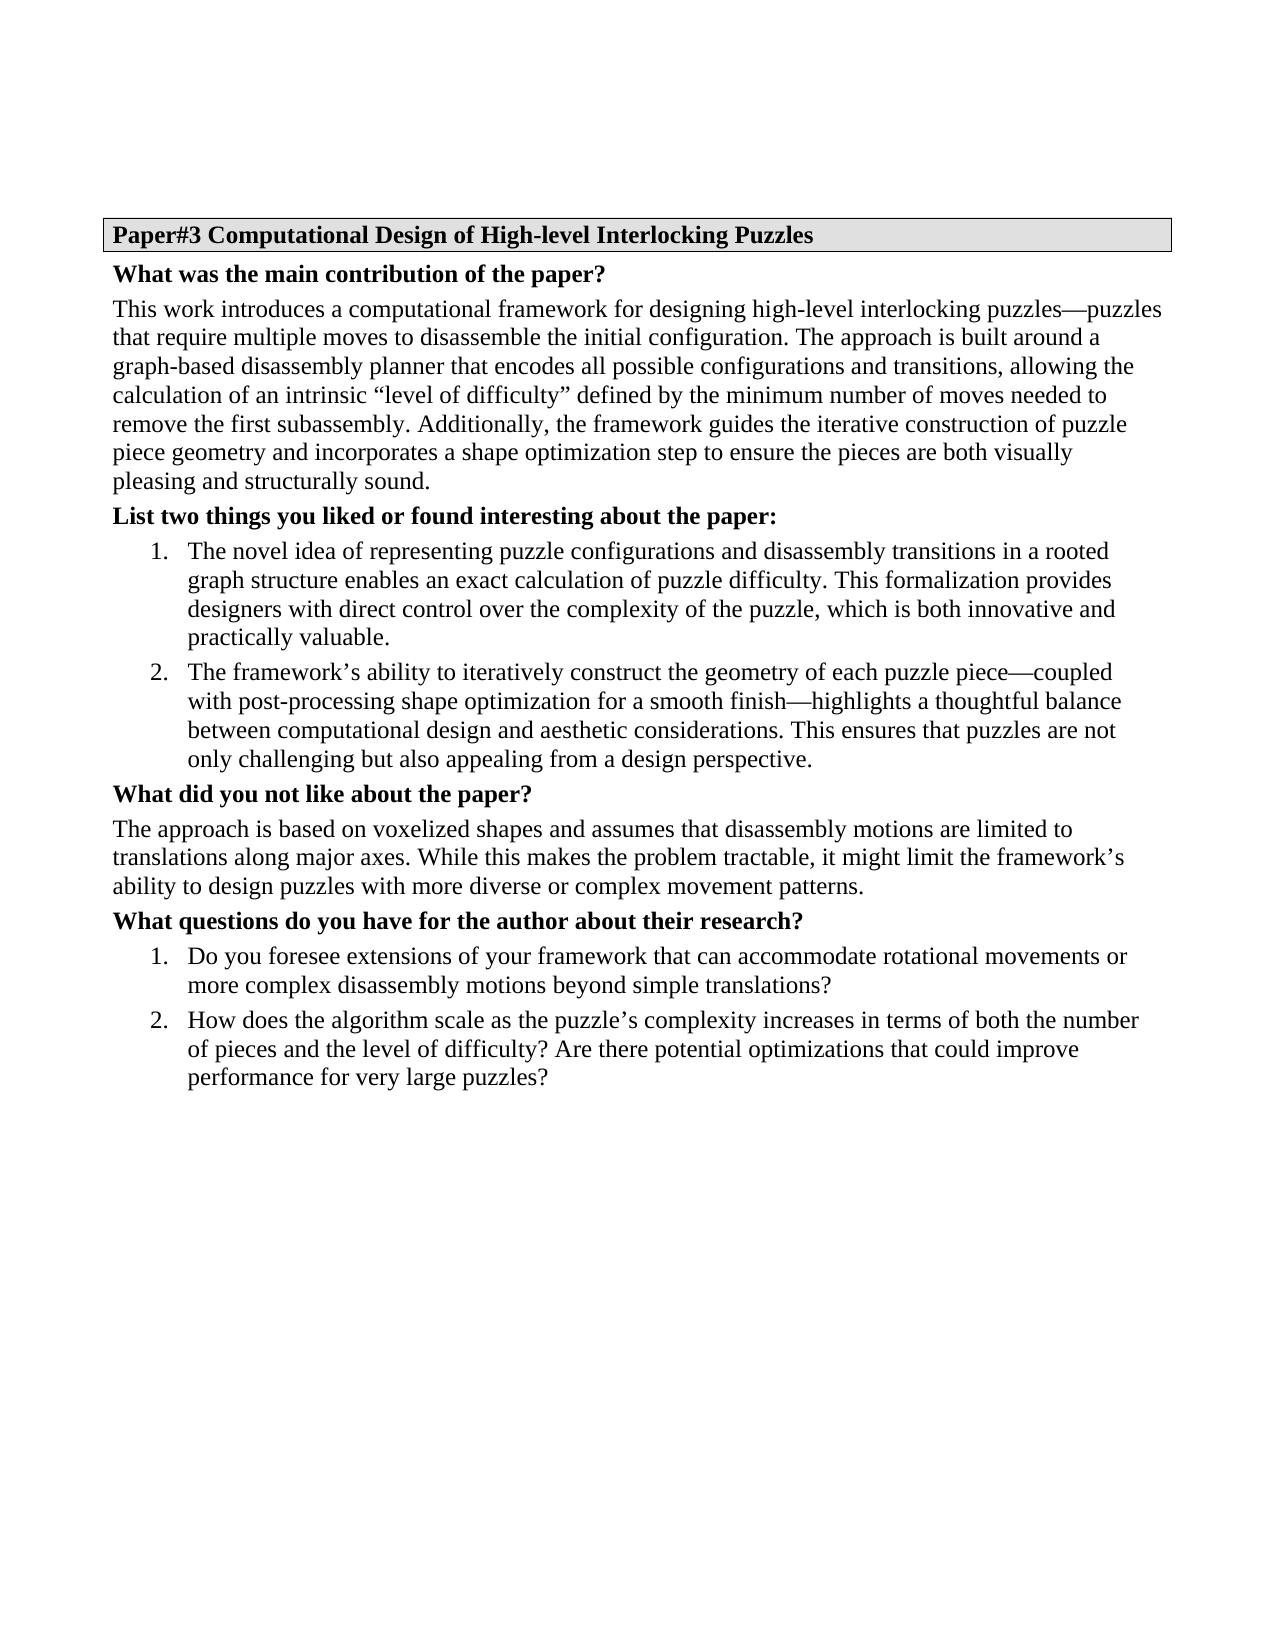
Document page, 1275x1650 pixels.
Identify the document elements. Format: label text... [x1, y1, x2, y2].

text What did you not like about the paper? [112, 779, 1162, 807]
text List two things you liked or found interesting about the paper: [112, 501, 1162, 530]
text What questions do you have for the author about their research? [112, 906, 1162, 935]
list How does the algorithm scale as the puzzle’s complexity increases in terms of both the number of pieces and the level of difficulty? Are there potential optimizations that could improve performance for very large puzzles? [150, 1005, 1162, 1091]
text What was the main contribution of the paper? [112, 259, 1162, 287]
text This work introduces a computational framework for designing high-level interlocking puzzles—puzzles that require multiple moves to disassemble the initial configuration. The approach is built around a graph-based disassembly planner that encodes all possible configurations and transitions, allowing the calculation of an intrinsic “level of difficulty” defined by the minimum number of moves needed to remove the first subassembly. Additionally, the framework guides the iterative construction of puzzle piece geometry and incorporates a shape optimization step to ensure the pieces are both visually pleasing and structurally sound. [112, 294, 1162, 495]
list The framework’s ability to iteratively construct the geometry of each puzzle piece—coupled with post-processing shape optimization for a smooth finish—highlights a thoughtful balance between computational design and aesthetic considerations. This ensures that puzzles are not only challenging but also appealing from a design perspective. [150, 657, 1162, 772]
text Paper#3 Computational Design of High-level Interlocking Puzzles [104, 219, 1171, 251]
list The novel idea of representing puzzle configurations and disassembly transitions in a rooted graph structure enables an exact calculation of puzzle difficulty. This formalization provides designers with direct control over the complexity of the puzzle, which is both innovative and practically valuable. [150, 536, 1162, 651]
text The approach is based on voxelized shapes and assumes that disassembly motions are limited to translations along major axes. While this makes the problem tractable, it might limit the framework’s ability to design puzzles with more diverse or complex movement patterns. [112, 814, 1162, 900]
list Do you foresee extensions of your framework that can accommodate rotational movements or more complex disassembly motions beyond simple translations? [150, 941, 1162, 999]
